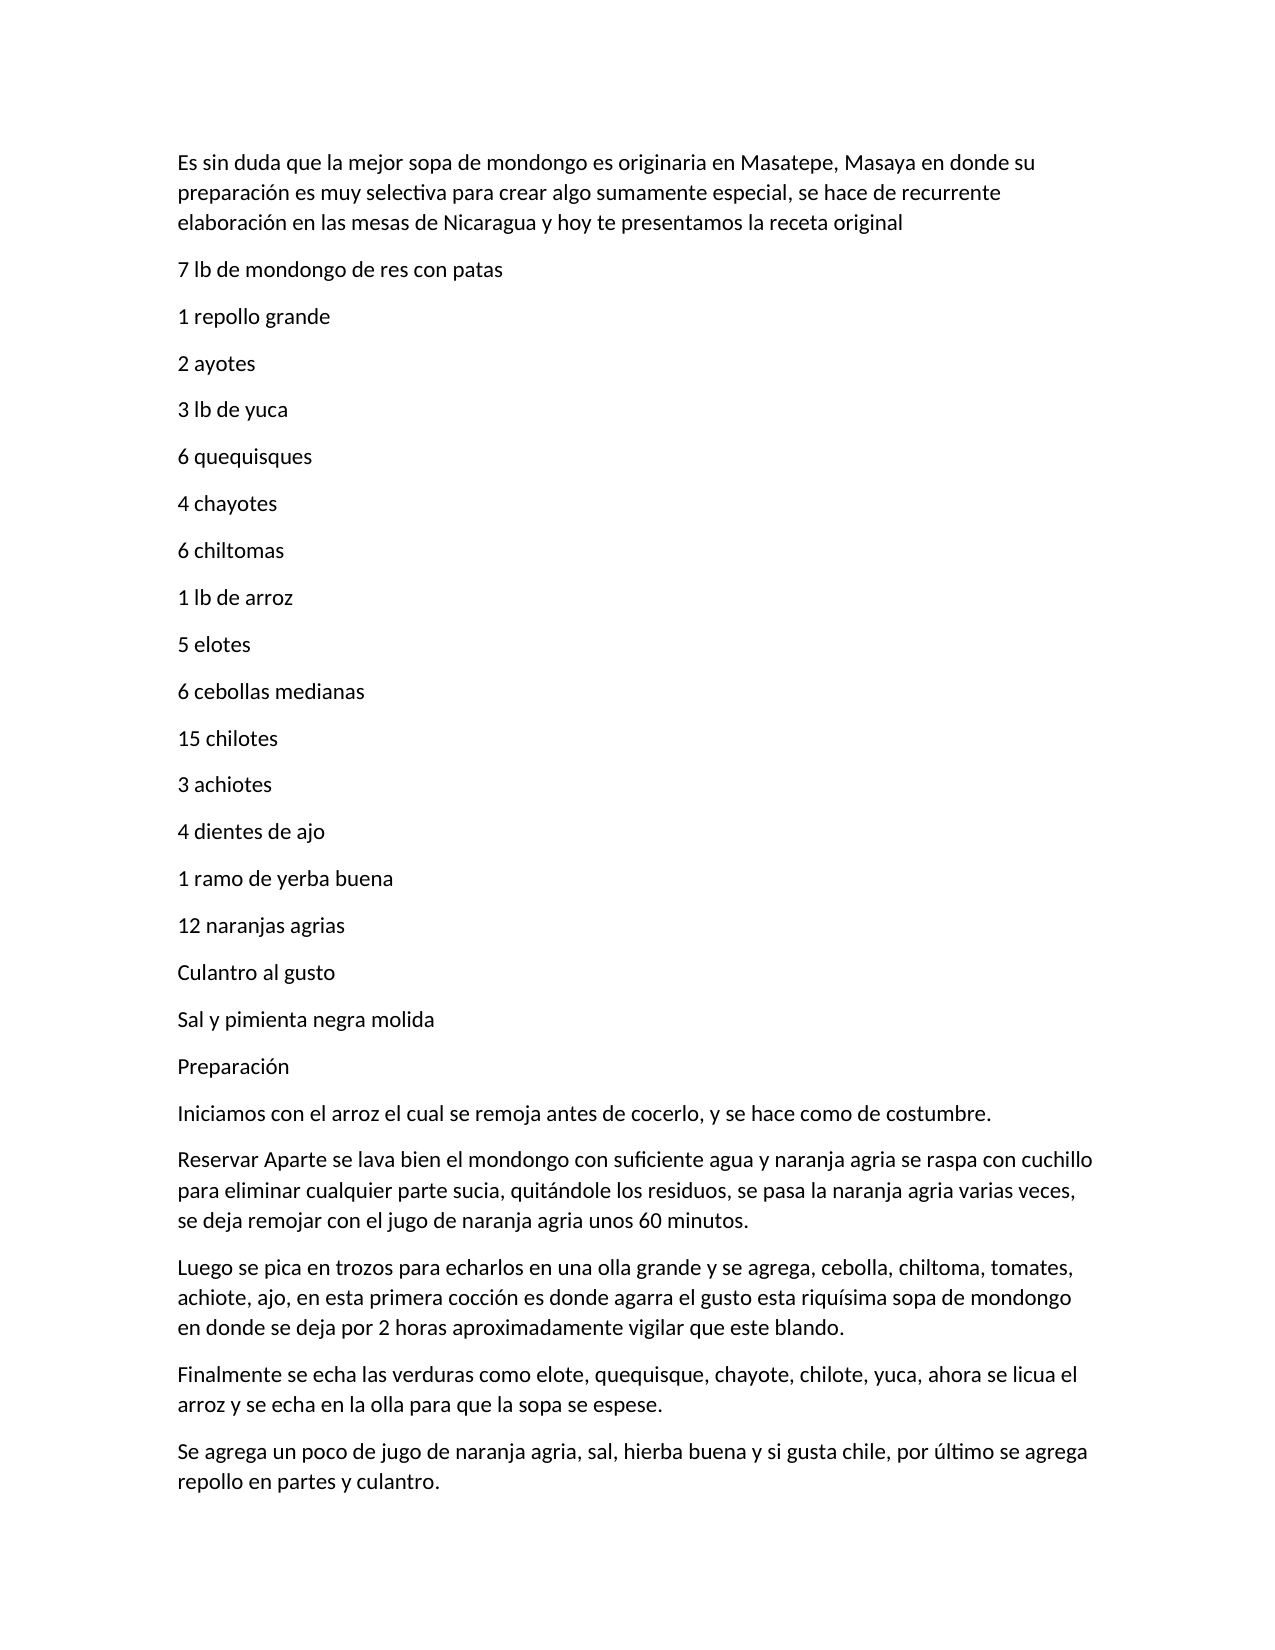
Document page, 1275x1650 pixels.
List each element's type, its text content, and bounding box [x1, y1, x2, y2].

text 1 repollo grande [177, 302, 1098, 330]
text 6 cebollas medianas [177, 677, 1098, 705]
text 3 achiotes [177, 771, 1098, 799]
text 6 chiltomas [177, 536, 1098, 564]
text Finalmente se echa las verduras como elote, quequisque, chayote, chilote, yuca, ahora se licua el arroz y se echa en la olla para que la sopa se espese. [177, 1360, 1098, 1418]
text Sal y pimienta negra molida [177, 1005, 1098, 1033]
text Es sin duda que la mejor sopa de mondongo es originaria en Masatepe, Masaya en donde su preparación es muy selectiva para crear algo sumamente especial, se hace de recurrente elaboración en las mesas de Nicaragua y hoy te presentamos la receta original [177, 148, 1098, 236]
text 6 quequisques [177, 442, 1098, 471]
text Reservar Aparte se lava bien el mondongo con suficiente agua y naranja agria se raspa con cuchillo para eliminar cualquier parte sucia, quitándole los residuos, se pasa la naranja agria varias veces, se deja remojar con el jugo de naranja agria unos 60 minutos. [177, 1146, 1098, 1234]
text 12 naranjas agrias [177, 911, 1098, 939]
text Iniciamos con el arroz el cual se remoja antes de cocerlo, y se hace como de costumbre. [177, 1099, 1098, 1127]
text 3 lb de yuca [177, 396, 1098, 424]
text Culantro al gusto [177, 958, 1098, 986]
text 2 ayotes [177, 349, 1098, 377]
text 15 chilotes [177, 724, 1098, 752]
text Luego se pica en trozos para echarlos en una olla grande y se agrega, cebolla, chiltoma, tomates, achiote, ajo, en esta primera cocción es donde agarra el gusto esta riquísima sopa de mondongo en donde se deja por 2 horas aproximadamente vigilar que este blando. [177, 1253, 1098, 1341]
text 7 lb de mondongo de res con patas [177, 255, 1098, 283]
text 5 elotes [177, 630, 1098, 658]
text Se agrega un poco de jugo de naranja agria, sal, hierba buena y si gusta chile, por último se agrega repollo en partes y culantro. [177, 1437, 1098, 1496]
text Preparación [177, 1052, 1098, 1080]
text 1 lb de arroz [177, 583, 1098, 611]
text 4 chayotes [177, 489, 1098, 517]
text 4 dientes de ajo [177, 817, 1098, 846]
text 1 ramo de yerba buena [177, 864, 1098, 892]
